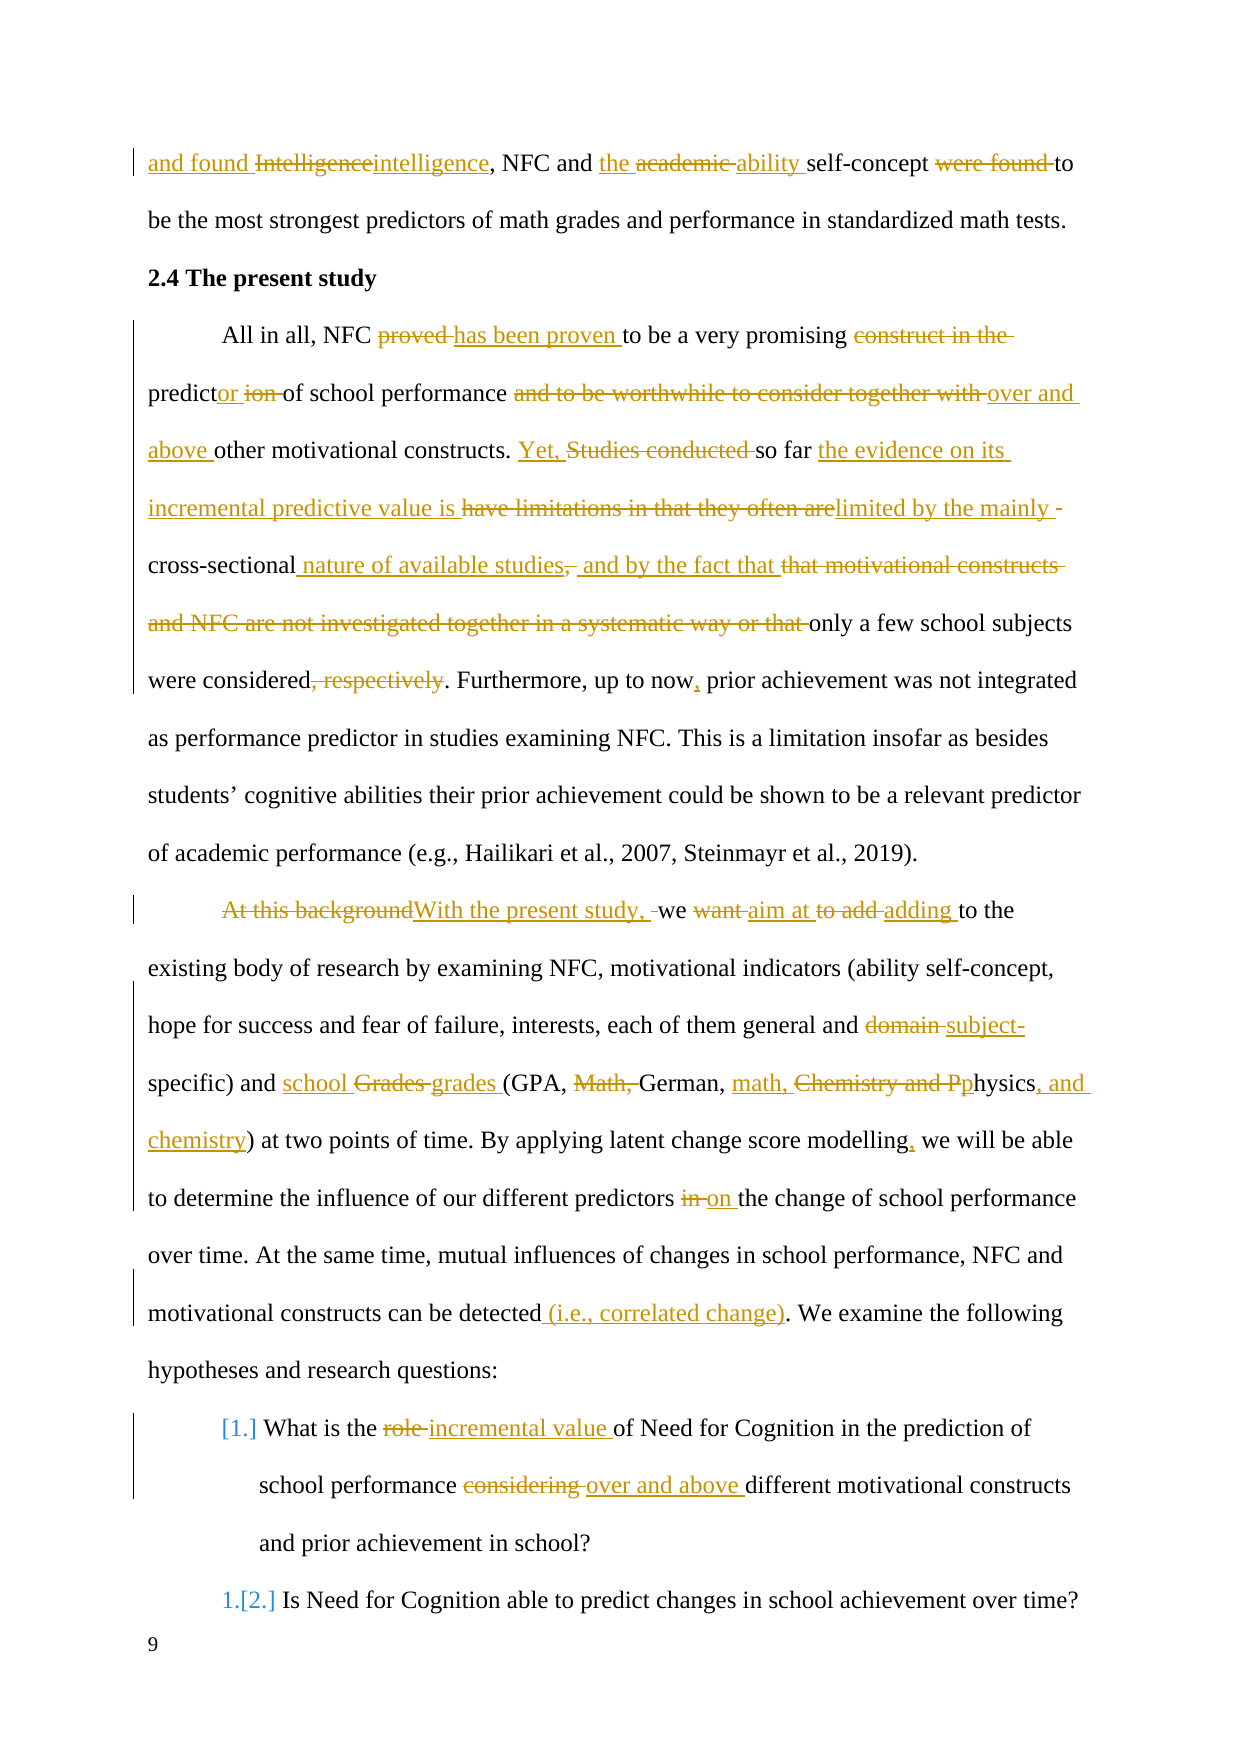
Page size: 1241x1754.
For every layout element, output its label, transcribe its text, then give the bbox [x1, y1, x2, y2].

text 2.4 The present study [148, 263, 1093, 291]
text All in all, NFC to be a very promising predictof school performance other motivational constructs. so far cross-sectionalonly a few school subjects were considered. Furthermore, up to now prior achievement was not integrated as performance predictor in studies examining NFC. This is a limitation insofar as besides students’ cognitive abilities their prior achievement could be shown to be a relevant predictor of academic performance (e.g., Hailikari et al., 2007, Steinmayr et al., 2019). [148, 320, 1093, 866]
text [148, 148, 1093, 234]
list What is the of Need for Cognition in the prediction of school performance different motivational constructs and prior achievement in school? [221, 1413, 1093, 1556]
text we to the existing body of research by examining NFC, motivational indicators (ability self-concept, hope for success and fear of failure, interests, each of them general and specific) and (GPA, German, hysics) at two points of time. By applying latent change score modelling we will be able to determine the influence of our different predictors the change of school performance over time. At the same time, mutual influences of changes in school performance, NFC and motivational constructs can be detected. We examine the following hypotheses and research questions: [148, 895, 1093, 1384]
list Is Need for Cognition able to predict changes in school achievement over time? [221, 1585, 1093, 1614]
